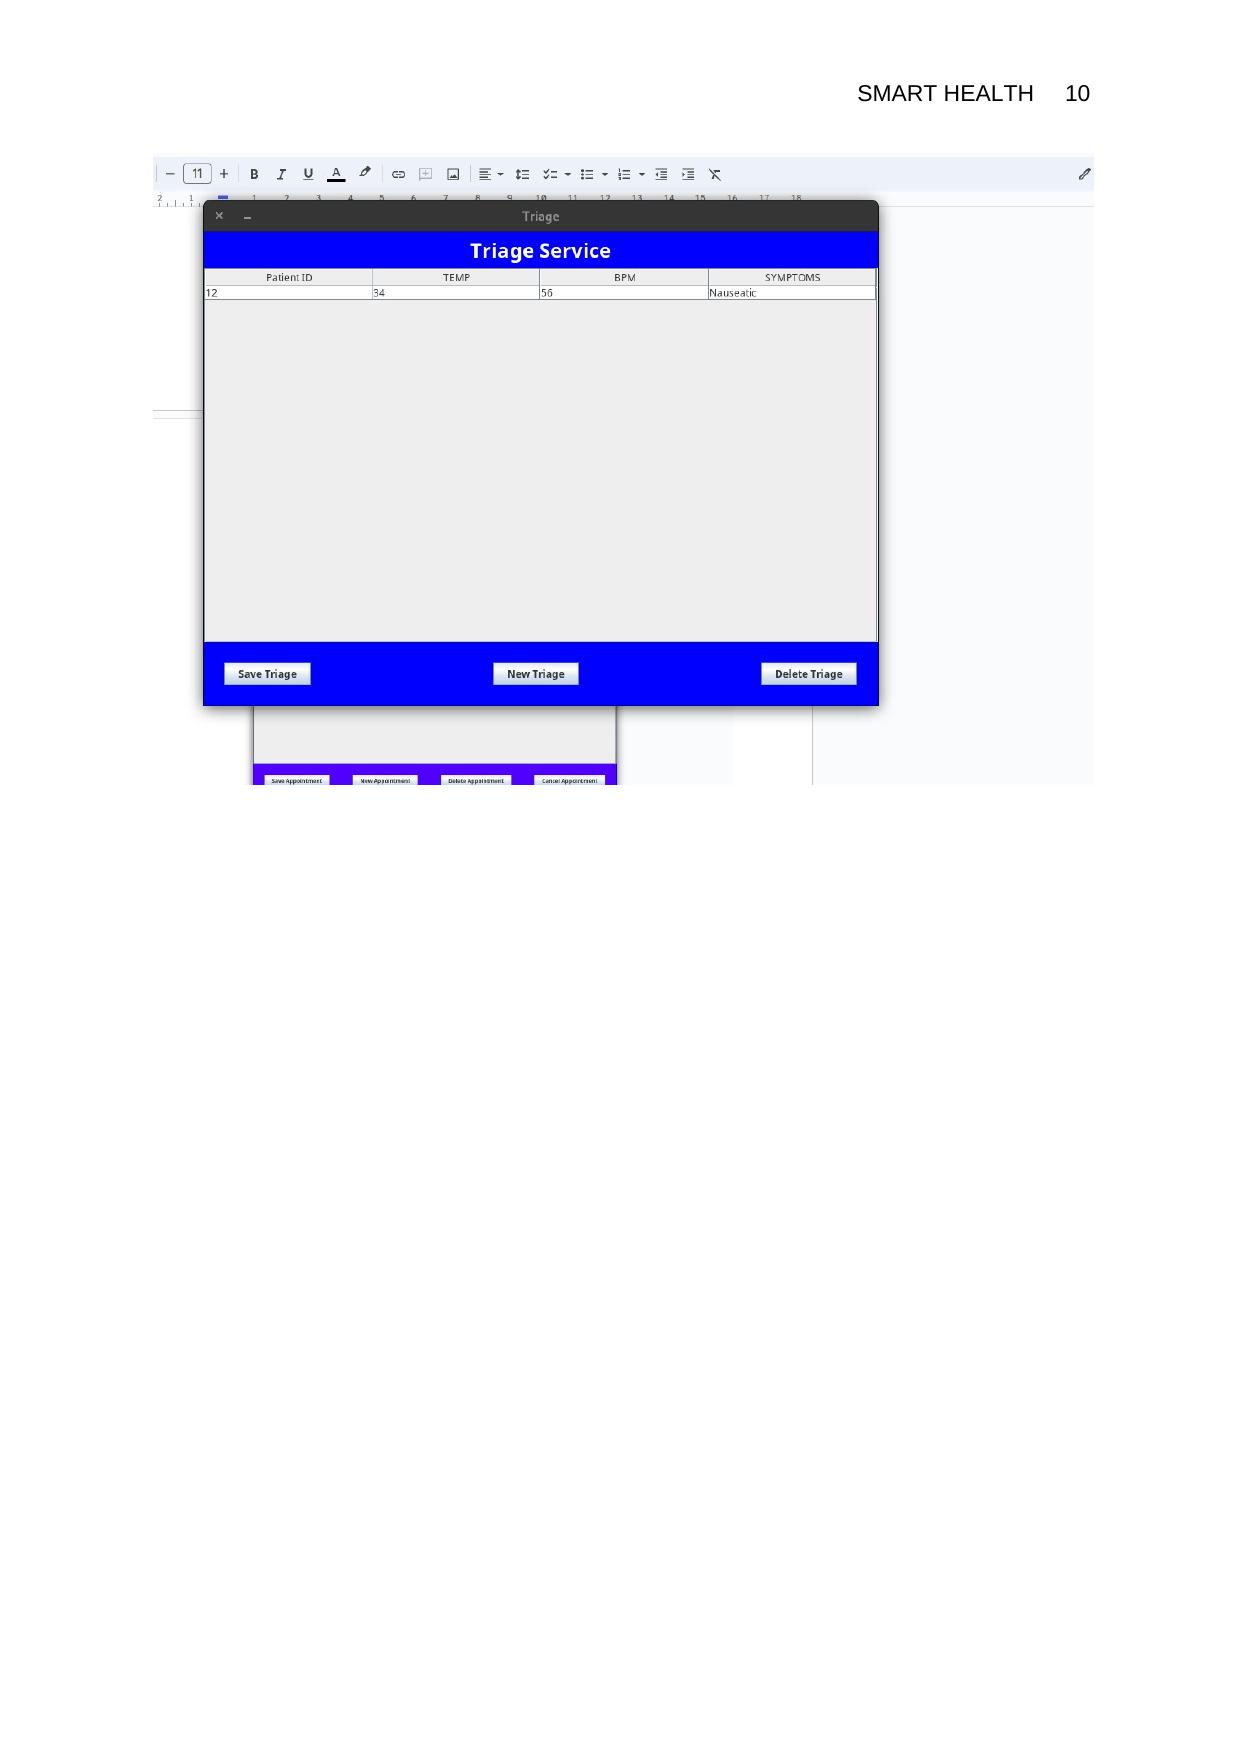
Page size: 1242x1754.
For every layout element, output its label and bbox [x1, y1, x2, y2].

picture [153, 153, 1094, 785]
